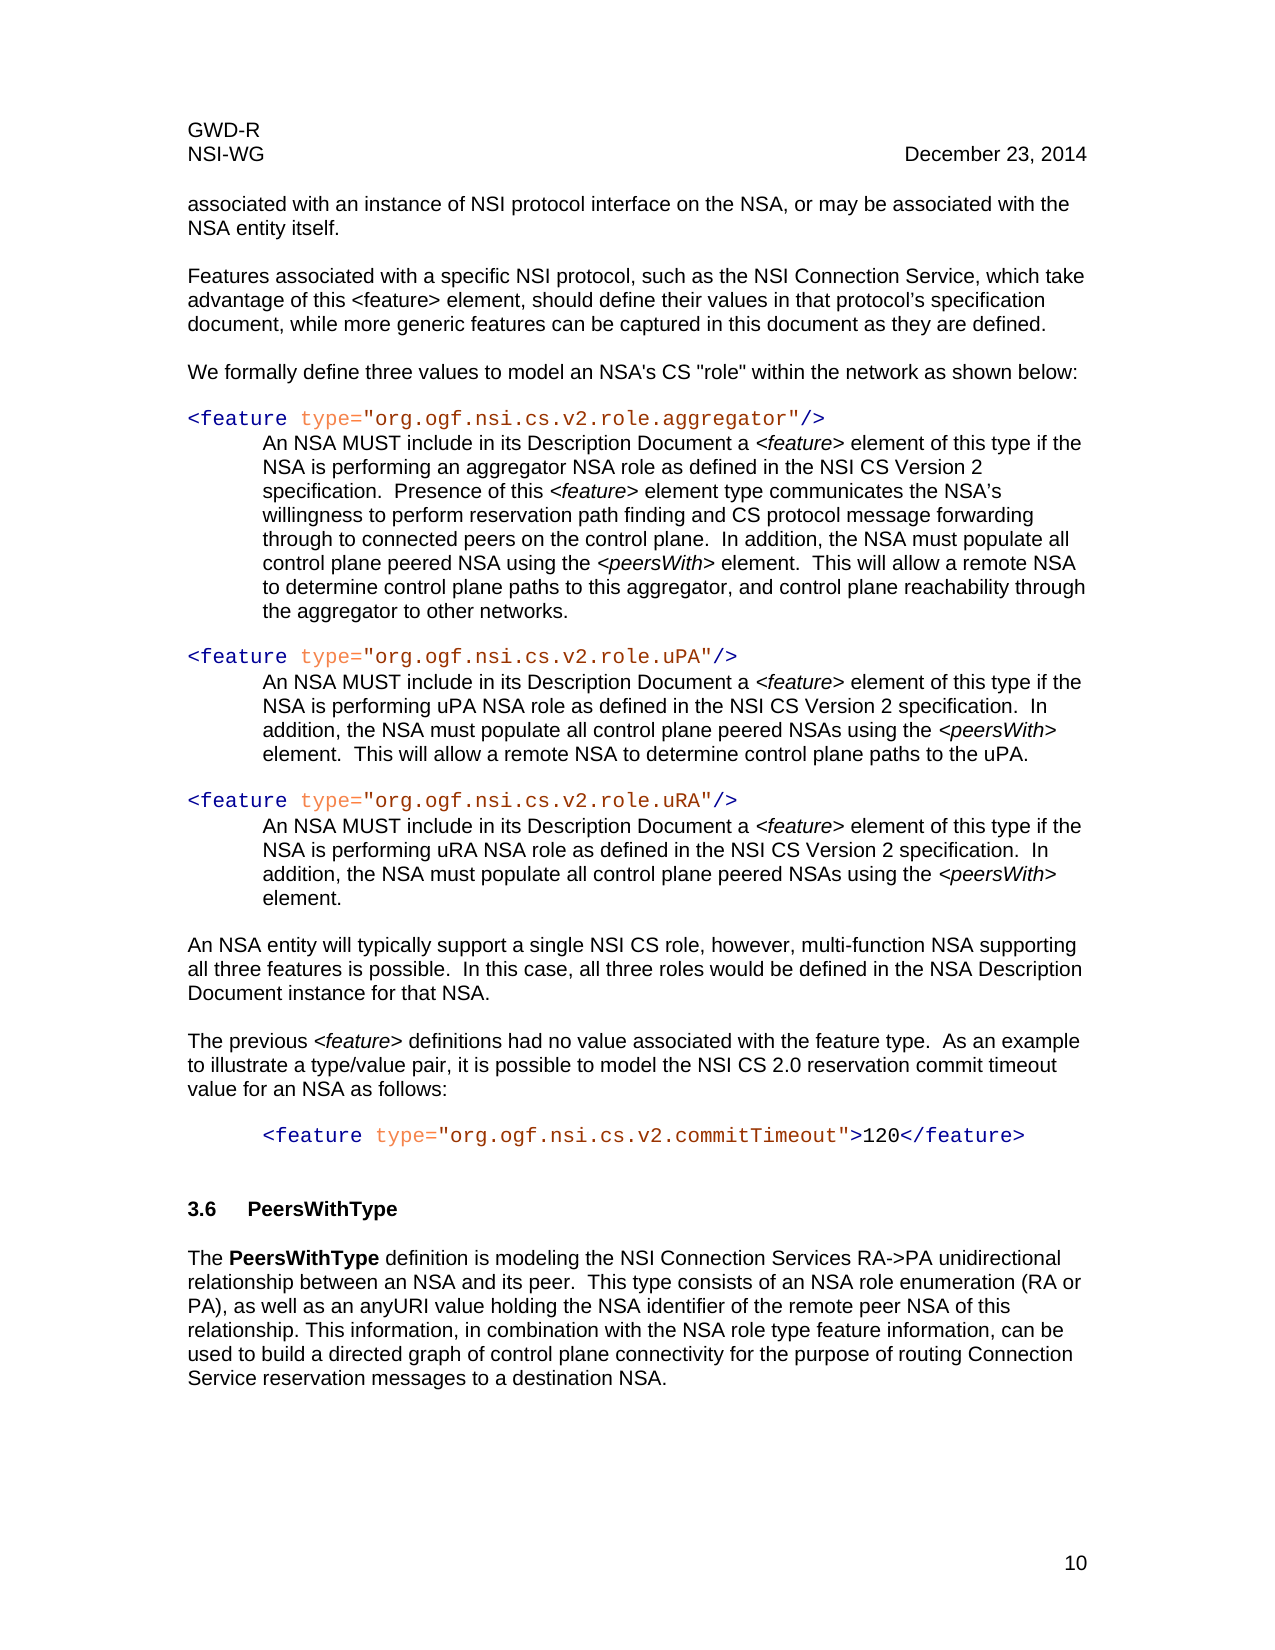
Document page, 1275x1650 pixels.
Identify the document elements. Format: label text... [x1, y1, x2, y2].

text <feature type="org.ogf.nsi.cs.v2.role.uRA"/> [187, 790, 1088, 814]
text The previous <feature> definitions had no value associated with the feature type. As an example to illustrate a type/value pair, it is possible to model the NSI CS 2.0 reservation commit timeout value for an NSA as follows: [187, 1029, 1088, 1101]
text We formally define three values to model an NSA's CS "role" within the network as shown below: [187, 360, 1088, 384]
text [187, 192, 1088, 240]
text <feature type="org.ogf.nsi.cs.v2.commitTimeout">120</feature> [262, 1125, 1088, 1148]
text An NSA MUST include in its Description Document a <feature> element of this type if the NSA is performing an aggregator NSA role as defined in the NSI CS Version 2 specification. Presence of this <feature> element type communicates the NSA’s willingness to perform reservation path finding and CS protocol message forwarding through to connected peers on the control plane. In addition, the NSA must populate all control plane peered NSA using the <peersWith> element. This will allow a remote NSA to determine control plane paths to this aggregator, and control plane reachability through the aggregator to other networks. [262, 431, 1088, 623]
text The PeersWithType definition is modeling the NSI Connection Services RA->PA unidirectional relationship between an NSA and its peer. This type consists of an NSA role enumeration (RA or PA), as well as an anyURI value holding the NSA identifier of the remote peer NSA of this relationship. This information, in combination with the NSA role type feature information, can be used to build a directed graph of control plane connectivity for the purpose of routing Connection Service reservation messages to a destination NSA. [187, 1246, 1088, 1390]
text <feature type="org.ogf.nsi.cs.v2.role.uPA"/> [187, 647, 1088, 670]
text Features associated with a specific NSI protocol, such as the NSI Connection Service, which take advantage of this <feature> element, should define their values in that protocol’s specification document, while more generic features can be captured in this document as they are defined. [187, 264, 1088, 336]
text An NSA MUST include in its Description Document a <feature> element of this type if the NSA is performing uPA NSA role as defined in the NSI CS Version 2 specification. In addition, the NSA must populate all control plane peered NSAs using the <peersWith> element. This will allow a remote NSA to determine control plane paths to the uPA. [262, 670, 1088, 790]
text An NSA entity will typically support a single NSI CS role, however, multi-function NSA supporting all three features is possible. In this case, all three roles would be defined in the NSA Description Document instance for that NSA. [187, 933, 1088, 1005]
text <feature type="org.ogf.nsi.cs.v2.role.aggregator"/> [187, 408, 1088, 431]
subtitle PeersWithType [187, 1197, 1088, 1221]
text An NSA MUST include in its Description Document a <feature> element of this type if the NSA is performing uRA NSA role as defined in the NSI CS Version 2 specification. In addition, the NSA must populate all control plane peered NSAs using the <peersWith> element. [262, 814, 1088, 909]
